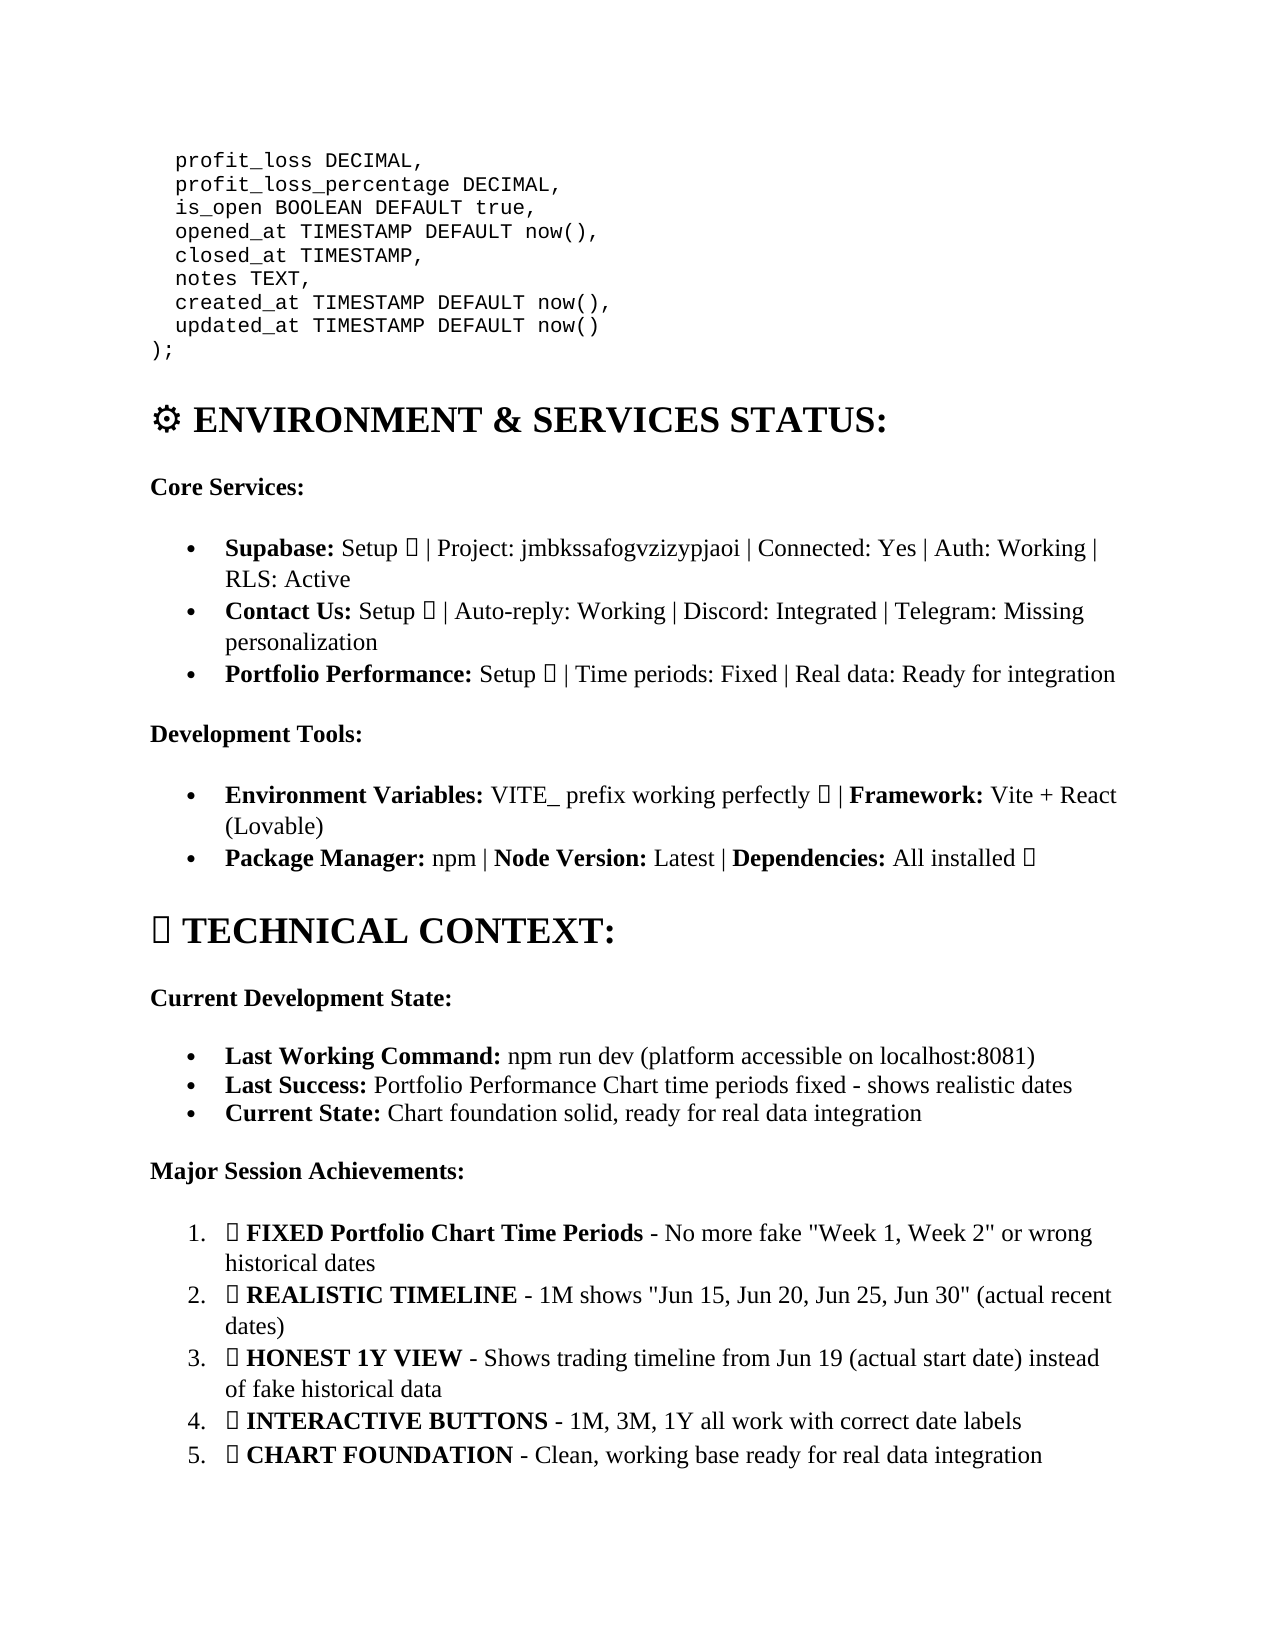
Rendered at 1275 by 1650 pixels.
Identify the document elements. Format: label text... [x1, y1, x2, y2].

list Last Success: Portfolio Performance Chart time periods fixed - shows realistic dates [187, 1070, 1125, 1098]
text is_open BOOLEAN DEFAULT true, [150, 197, 1125, 221]
list ✅ CHART FOUNDATION - Clean, working base ready for real data integration [187, 1437, 1125, 1471]
text Core Services: [150, 472, 1125, 501]
text Major Session Achievements: [150, 1156, 1125, 1185]
list Contact Us: Setup ✅ | Auto-reply: Working | Discord: Integrated | Telegram: Missing personalization [187, 593, 1125, 656]
text Current Development State: [150, 983, 1125, 1012]
text ⚙️ ENVIRONMENT & SERVICES STATUS: [150, 392, 1125, 443]
list Portfolio Performance: Setup ✅ | Time periods: Fixed | Real data: Ready for integration [187, 656, 1125, 690]
text opened_at TIMESTAMP DEFAULT now(), [150, 221, 1125, 244]
text 🐛 TECHNICAL CONTEXT: [150, 903, 1125, 954]
list Current State: Chart foundation solid, ready for real data integration [187, 1098, 1125, 1127]
list ✅ FIXED Portfolio Chart Time Periods - No more fake "Week 1, Week 2" or wrong historical dates [187, 1214, 1125, 1277]
list ✅ INTERACTIVE BUTTONS - 1M, 3M, 1Y all work with correct date labels [187, 1403, 1125, 1437]
text ); [150, 339, 1125, 363]
list ✅ HONEST 1Y VIEW - Shows trading timeline from Jun 19 (actual start date) instead of fake historical data [187, 1340, 1125, 1403]
list ✅ REALISTIC TIMELINE - 1M shows "Jun 15, Jun 20, Jun 25, Jun 30" (actual recent dates) [187, 1277, 1125, 1340]
text notes TEXT, [150, 268, 1125, 292]
text profit_loss_percentage DECIMAL, [150, 174, 1125, 197]
list Package Manager: npm | Node Version: Latest | Dependencies: All installed ✅ [187, 840, 1125, 874]
text profit_loss DECIMAL, [150, 150, 1125, 174]
text updated_at TIMESTAMP DEFAULT now() [150, 316, 1125, 339]
text Development Tools: [150, 719, 1125, 748]
list Supabase: Setup ✅ | Project: jmbkssafogvzizypjaoi | Connected: Yes | Auth: Working | RLS: Active [187, 530, 1125, 593]
list Last Working Command: npm run dev (platform accessible on localhost:8081) [187, 1041, 1125, 1070]
text closed_at TIMESTAMP, [150, 244, 1125, 268]
text created_at TIMESTAMP DEFAULT now(), [150, 292, 1125, 316]
list Environment Variables: VITE_ prefix working perfectly ✅ | Framework: Vite + React (Lovable) [187, 777, 1125, 840]
